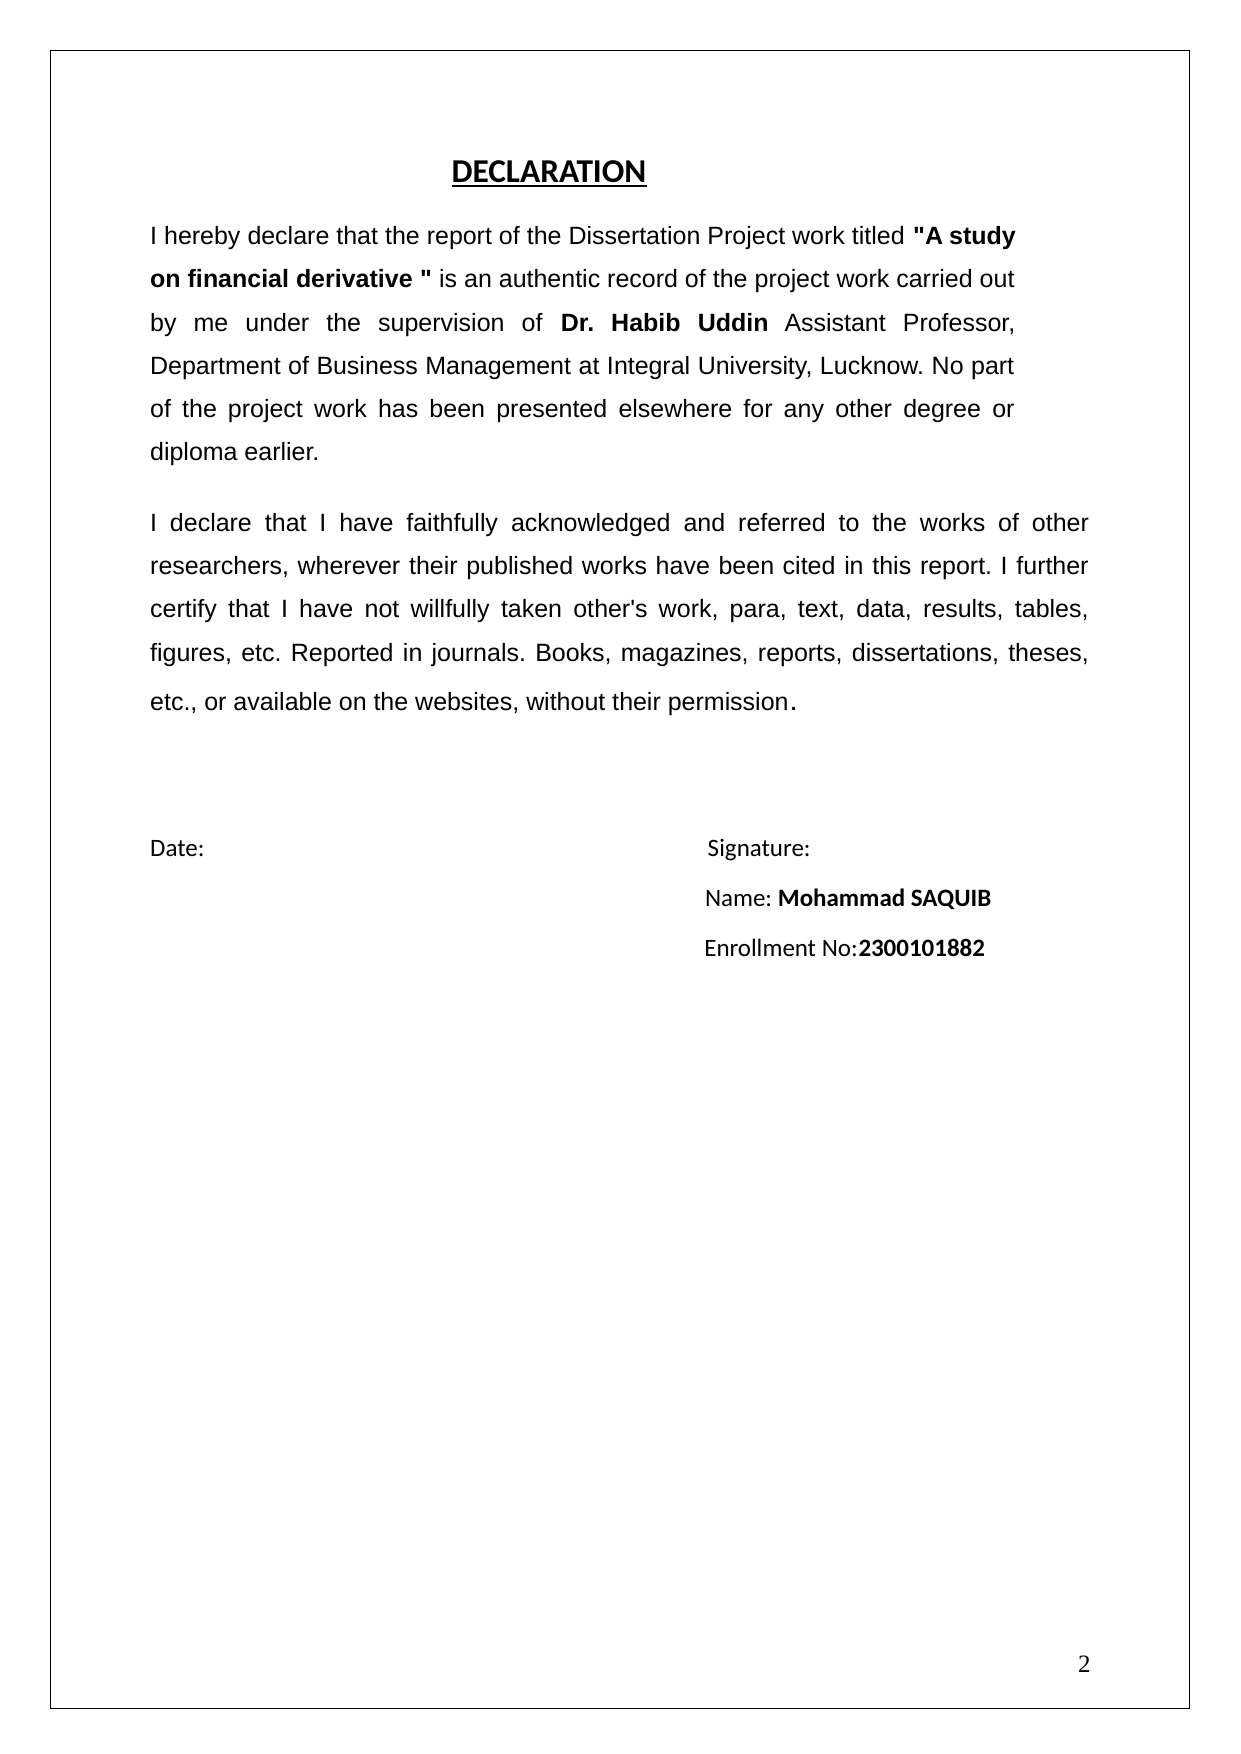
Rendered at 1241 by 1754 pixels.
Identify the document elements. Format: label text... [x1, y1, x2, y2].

text Name: Mohammad SAQUIB [150, 882, 1090, 913]
text Enrollment No:2300101882 [150, 932, 1090, 962]
text Date: Signature: [150, 832, 1090, 863]
text DECLARATION [150, 150, 1016, 191]
text I hereby declare that the report of the Dissertation Project work titled "A study on financial derivative " is an authentic record of the project work carried out by me under the supervision of Dr. Habib Uddin Assistant Professor, Department of Business Management at Integral University, Lucknow. No part of the project work has been presented elsewhere for any other degree or diploma earlier. [150, 221, 1016, 466]
text I declare that I have faithfully acknowledged and referred to the works of other researchers, wherever their published works have been cited in this report. I further certify that I have not willfully taken other's work, para, text, data, results, tables, figures, etc. Reported in journals. Books, magazines, reports, dissertations, theses, etc., or available on the websites, without their permission. [150, 508, 1090, 717]
